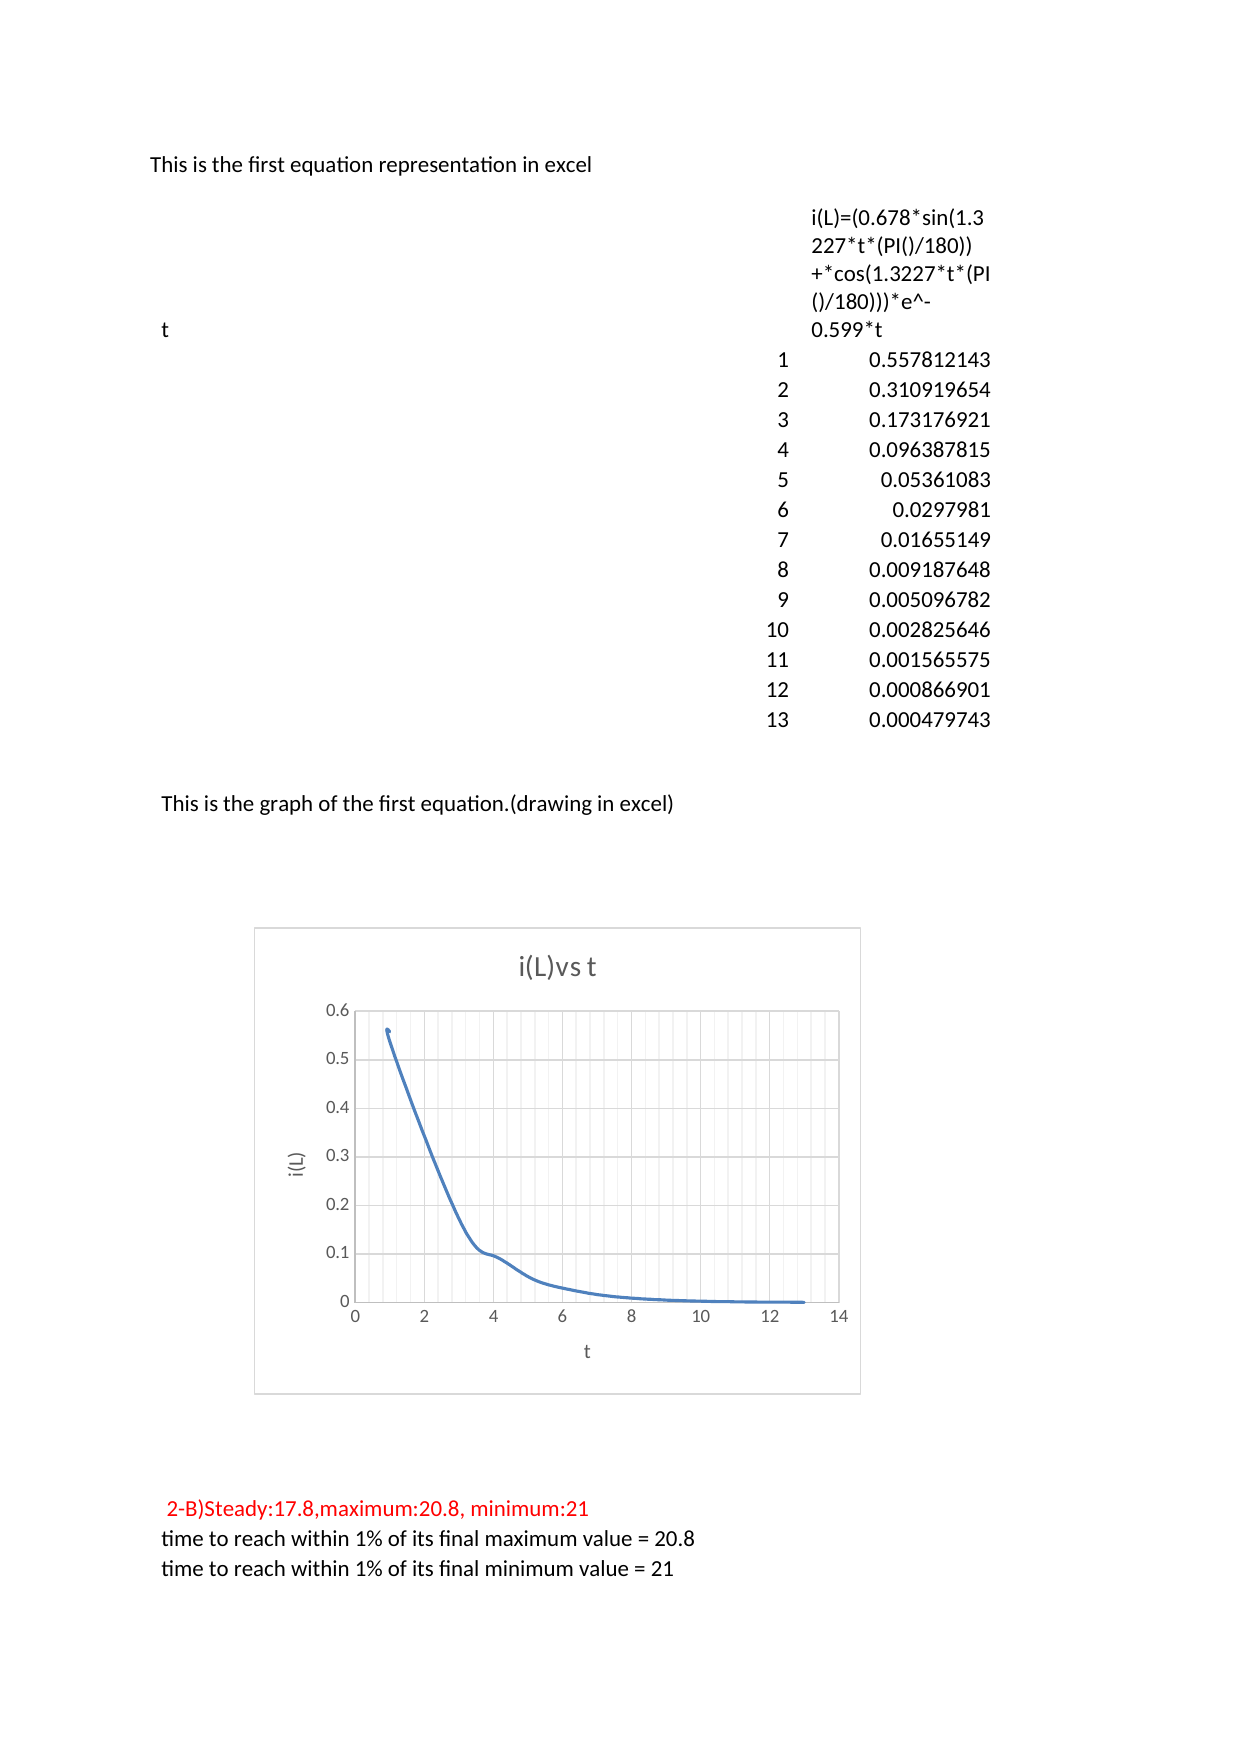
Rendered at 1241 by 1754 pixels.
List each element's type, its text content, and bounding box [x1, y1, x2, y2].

table_cell 5 [150, 463, 800, 493]
table_cell 0.005096782 [800, 583, 1002, 613]
table_header 2-B)Steady:17.8,maximum:20.8, minimum:21 [150, 1493, 1240, 1522]
table_cell 0.01655149 [800, 523, 1002, 553]
table_cell This is the graph of the first equation.(drawing in excel) [150, 733, 800, 1439]
table_cell 10 [150, 613, 800, 643]
table_cell 0.000866901 [800, 673, 1002, 703]
table_cell 0.05361083 [800, 463, 1002, 493]
table_cell 3 [150, 403, 800, 433]
table_cell [800, 733, 1002, 1439]
table_cell 11 [150, 643, 800, 673]
table_cell 8 [150, 553, 800, 583]
table_header i(L)=(0.678*sin(1.3227*t*(PI()/180))+*cos(1.3227*t*(PI()/180)))*e^-0.599*t [800, 203, 1002, 343]
table_cell 0.557812143 [800, 343, 1002, 373]
table_cell time to reach within 1% of its final minimum value = 21 [150, 1553, 1240, 1582]
table_cell time to reach within 1% of its final maximum value = 20.8 [150, 1523, 1240, 1552]
table_header t [150, 203, 800, 343]
table_cell 0.0297981 [800, 493, 1002, 523]
table_cell 0.009187648 [800, 553, 1002, 583]
text This is the first equation representation in excel [150, 150, 1090, 178]
table_cell 4 [150, 433, 800, 463]
table_cell 0.002825646 [800, 613, 1002, 643]
table_cell 6 [150, 493, 800, 523]
table_cell 0.000479743 [800, 703, 1002, 733]
table_cell 7 [150, 523, 800, 553]
table_cell 2 [150, 373, 800, 403]
table_cell 1 [150, 343, 800, 373]
table_cell 0.173176921 [800, 403, 1002, 433]
table_cell 12 [150, 673, 800, 703]
table_cell 0.310919654 [800, 373, 1002, 403]
table_cell 9 [150, 583, 800, 613]
table_cell 0.096387815 [800, 433, 1002, 463]
table_cell 0.001565575 [800, 643, 1002, 673]
table_cell 13 [150, 703, 800, 733]
